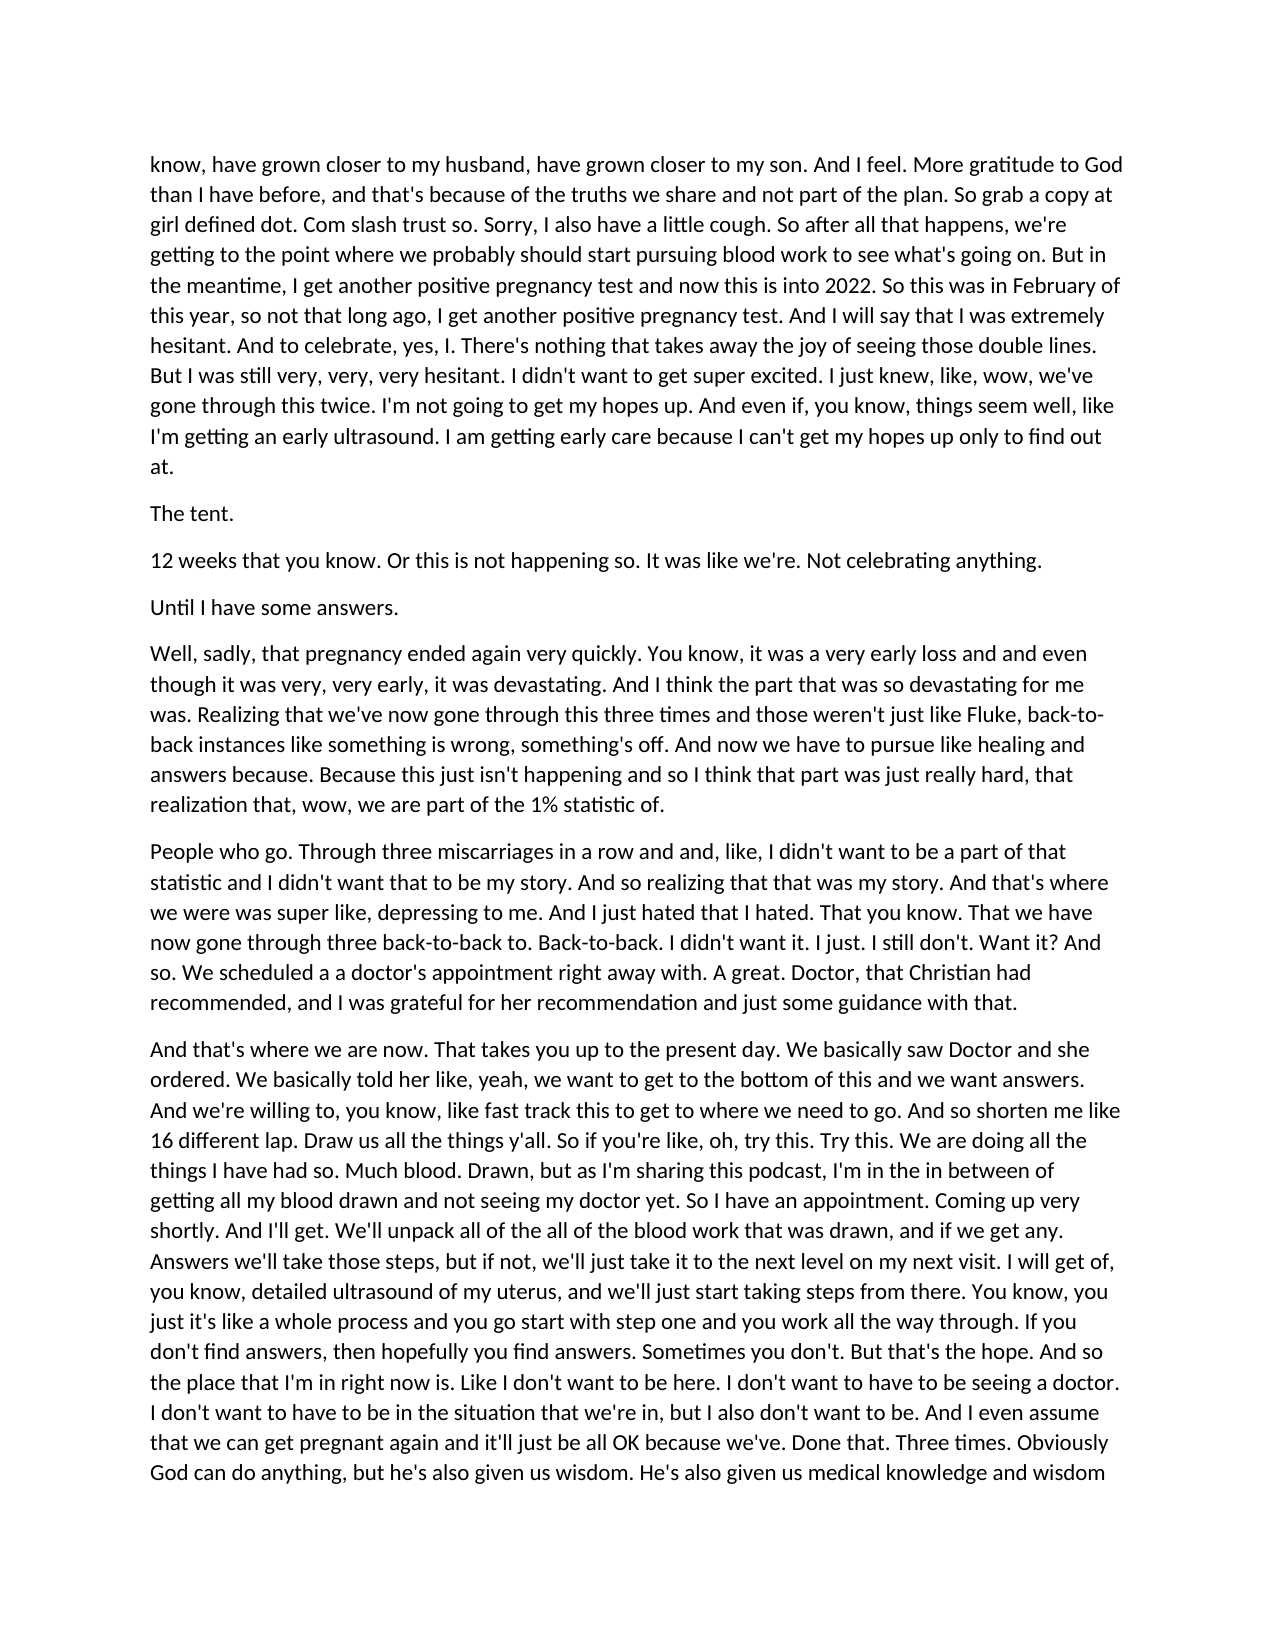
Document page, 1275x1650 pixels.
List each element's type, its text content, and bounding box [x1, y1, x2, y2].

text Well, sadly, that pregnancy ended again very quickly. You know, it was a very early loss and and even though it was very, very early, it was devastating. And I think the part that was so devastating for me was. Realizing that we've now gone through this three times and those weren't just like Fluke, back-to-back instances like something is wrong, something's off. And now we have to pursue like healing and answers because. Because this just isn't happening and so I think that part was just really hard, that realization that, wow, we are part of the 1% statistic of. [150, 639, 1125, 819]
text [150, 1035, 1125, 1486]
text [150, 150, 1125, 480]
text People who go. Through three miscarriages in a row and and, like, I didn't want to be a part of that statistic and I didn't want that to be my story. And so realizing that that was my story. And that's where we were was super like, depressing to me. And I just hated that I hated. That you know. That we have now gone through three back-to-back to. Back-to-back. I didn't want it. I just. I still don't. Want it? And so. We scheduled a a doctor's appointment right away with. A great. Doctor, that Christian had recommended, and I was grateful for her recommendation and just some guidance with that. [150, 837, 1125, 1017]
text Until I have some answers. [150, 593, 1125, 621]
text 12 weeks that you know. Or this is not happening so. It was like we're. Not celebrating anything. [150, 546, 1125, 574]
text The tent. [150, 499, 1125, 527]
